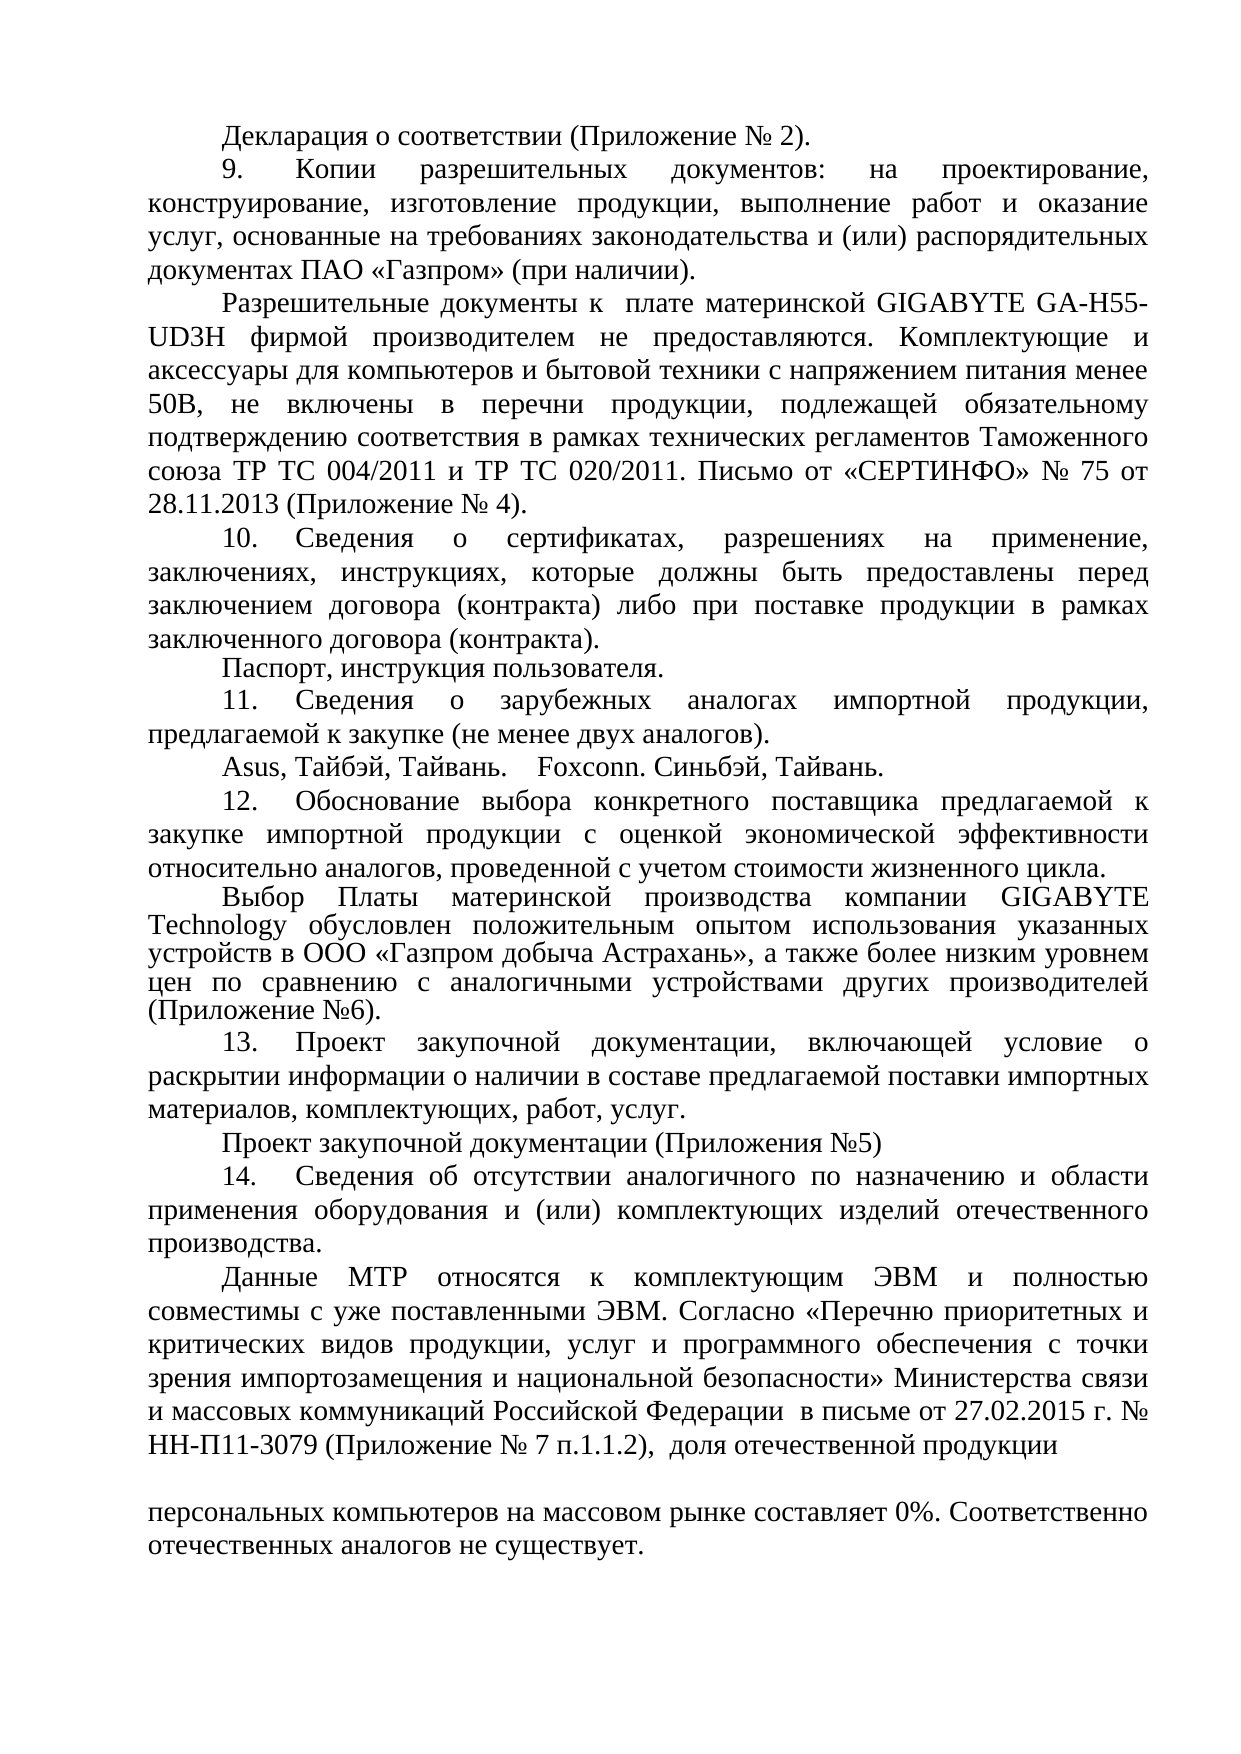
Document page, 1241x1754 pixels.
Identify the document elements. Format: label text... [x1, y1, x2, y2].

text Asus, Тайбэй, Тайвань. Foxconn. Синьбэй, Тайвань. [222, 750, 1149, 783]
list Сведения о зарубежных аналогах импортной продукции, предлагаемой к закупке (не менее двух аналогов). [148, 683, 1149, 750]
list Проект закупочной документации, включающей условие о раскрытии информации о наличии в составе предлагаемой поставки импортных материалов, комплектующих, работ, услуг. [148, 1025, 1149, 1125]
list Сведения об отсутствии аналогичного по назначению и области применения оборудования и (или) комплектующих изделий отечественного производства. [148, 1159, 1149, 1259]
text Выбор Платы материнской производства компании GIGABYTE Technology обусловлен положительным опытом использования указанных устройств в ООО «Газпром добыча Астрахань», а также более низким уровнем цен по сравнению с аналогичными устройствами других производителей (Приложение №6). [148, 884, 1149, 1025]
text персональных компьютеров на массовом рынке составляет 0%. Соответственно отечественных аналогов не существует. [148, 1494, 1149, 1561]
list Копии разрешительных документов: на проектирование, конструирование, изготовление продукции, выполнение работ и оказание услуг, основанные на требованиях законодательства и (или) распорядительных документах ПАО «Газпром» (при наличии). [148, 152, 1149, 286]
text Данные МТР относятся к комплектующим ЭВМ и полностью совместимы с уже поставленными ЭВМ. Согласно «Перечню приоритетных и критических видов продукции, услуг и программного обеспечения с точки зрения импортозамещения и национальной безопасности» Министерства связи и массовых коммуникаций Российской Федерации в письме от 27.02.2015 г. № НН-П11-3079 (Приложение № 7 п.1.1.2), доля отечественной продукции [148, 1259, 1149, 1461]
text Декларация о соответствии (Приложение № 2). [222, 118, 1149, 152]
list Сведения о сертификатах, разрешениях на применение, заключениях, инструкциях, которые должны быть предоставлены перед заключением договора (контракта) либо при поставке продукции в рамках заключенного договора (контракта). [148, 521, 1149, 655]
text Разрешительные документы к плате материнской GIGABYTE GA-H55-UD3H фирмой производителем не предоставляются. Комплектующие и аксессуары для компьютеров и бытовой техники с напряжением питания менее 50В, не включены в перечни продукции, подлежащей обязательному подтверждению соответствия в рамках технических регламентов Таможенного союза ТР ТС 004/2011 и ТР ТС 020/2011. Письмо от «СЕРТИНФО» № 75 от 28.11.2013 (Приложение № 4). [148, 286, 1149, 521]
text Паспорт, инструкция пользователя. [148, 655, 1149, 683]
text Проект закупочной документации (Приложения №5) [148, 1125, 1149, 1159]
list Обоснование выбора конкретного поставщика предлагаемой к закупке импортной продукции с оценкой экономической эффективности относительно аналогов, проведенной с учетом стоимости жизненного цикла. [148, 783, 1149, 884]
